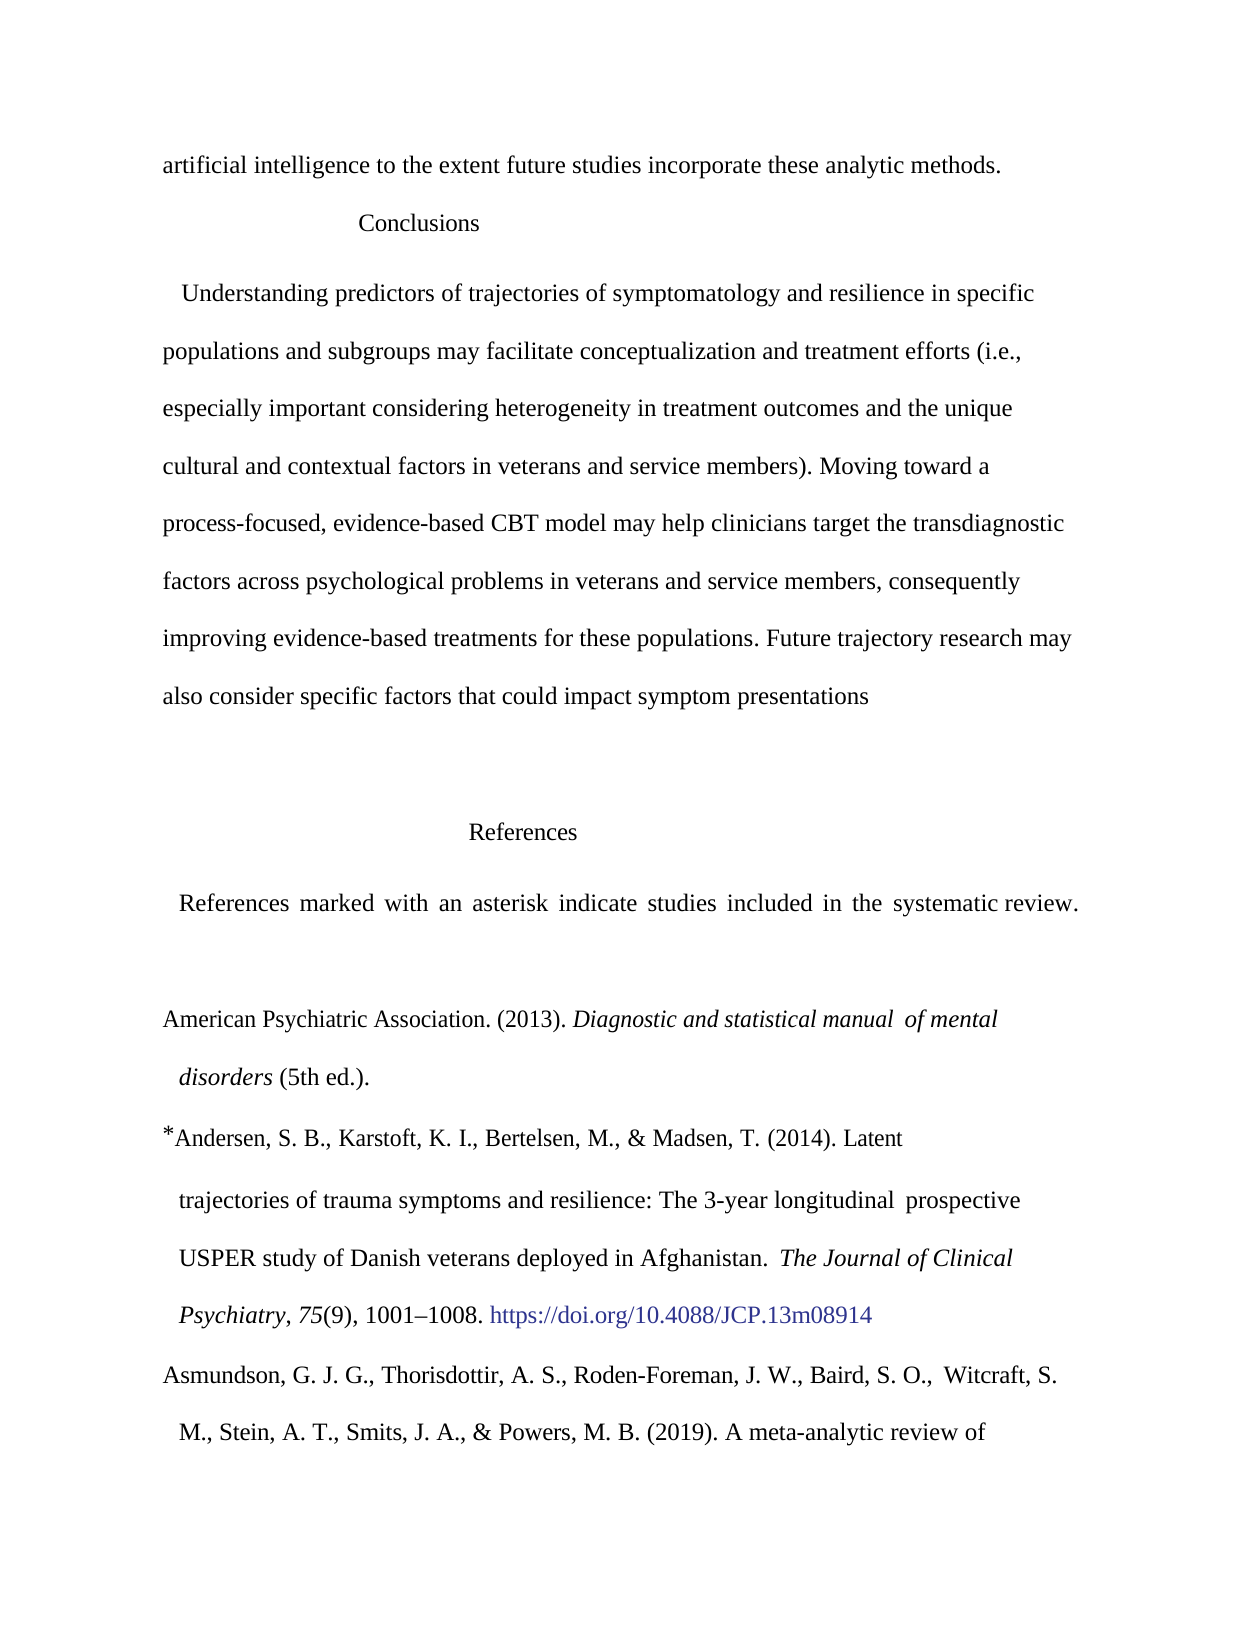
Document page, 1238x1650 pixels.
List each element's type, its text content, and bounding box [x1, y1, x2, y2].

text American Psychiatric Association. (2013). Diagnostic and statistical manual of mental disorders (5th ed.). [162, 1004, 1083, 1090]
subtitle References [162, 817, 883, 845]
text *Andersen, S. B., Karstoft, K. I., Bertelsen, M., & Madsen, T. (2014). Latent [162, 1119, 1087, 1151]
text References marked with an asterisk indicate studies included in the systematic review. [162, 888, 1087, 917]
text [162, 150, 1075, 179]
text trajectories of trauma symptoms and resilience: The 3-year longitudinal prospective USPER study of Danish veterans deployed in Afghanistan. The Journal of Clinical Psychiatry, 75(9), 1001–1008. https://doi.org/10.4088/JCP.13m08914 [178, 1186, 1083, 1329]
subtitle Conclusions [358, 208, 879, 236]
text Understanding predictors of trajectories of symptomatology and resilience in specific populations and subgroups may facilitate conceptualization and treatment efforts (i.e., especially important considering heterogeneity in treatment outcomes and the unique cultural and contextual factors in veterans and service members). Moving toward a process-focused, evidence-based CBT model may help clinicians target the transdiagnostic factors across psychological problems in veterans and service members, consequently improving evidence-based treatments for these populations. Future trajectory research may also consider specific factors that could impact symptom presentations [162, 278, 1075, 709]
